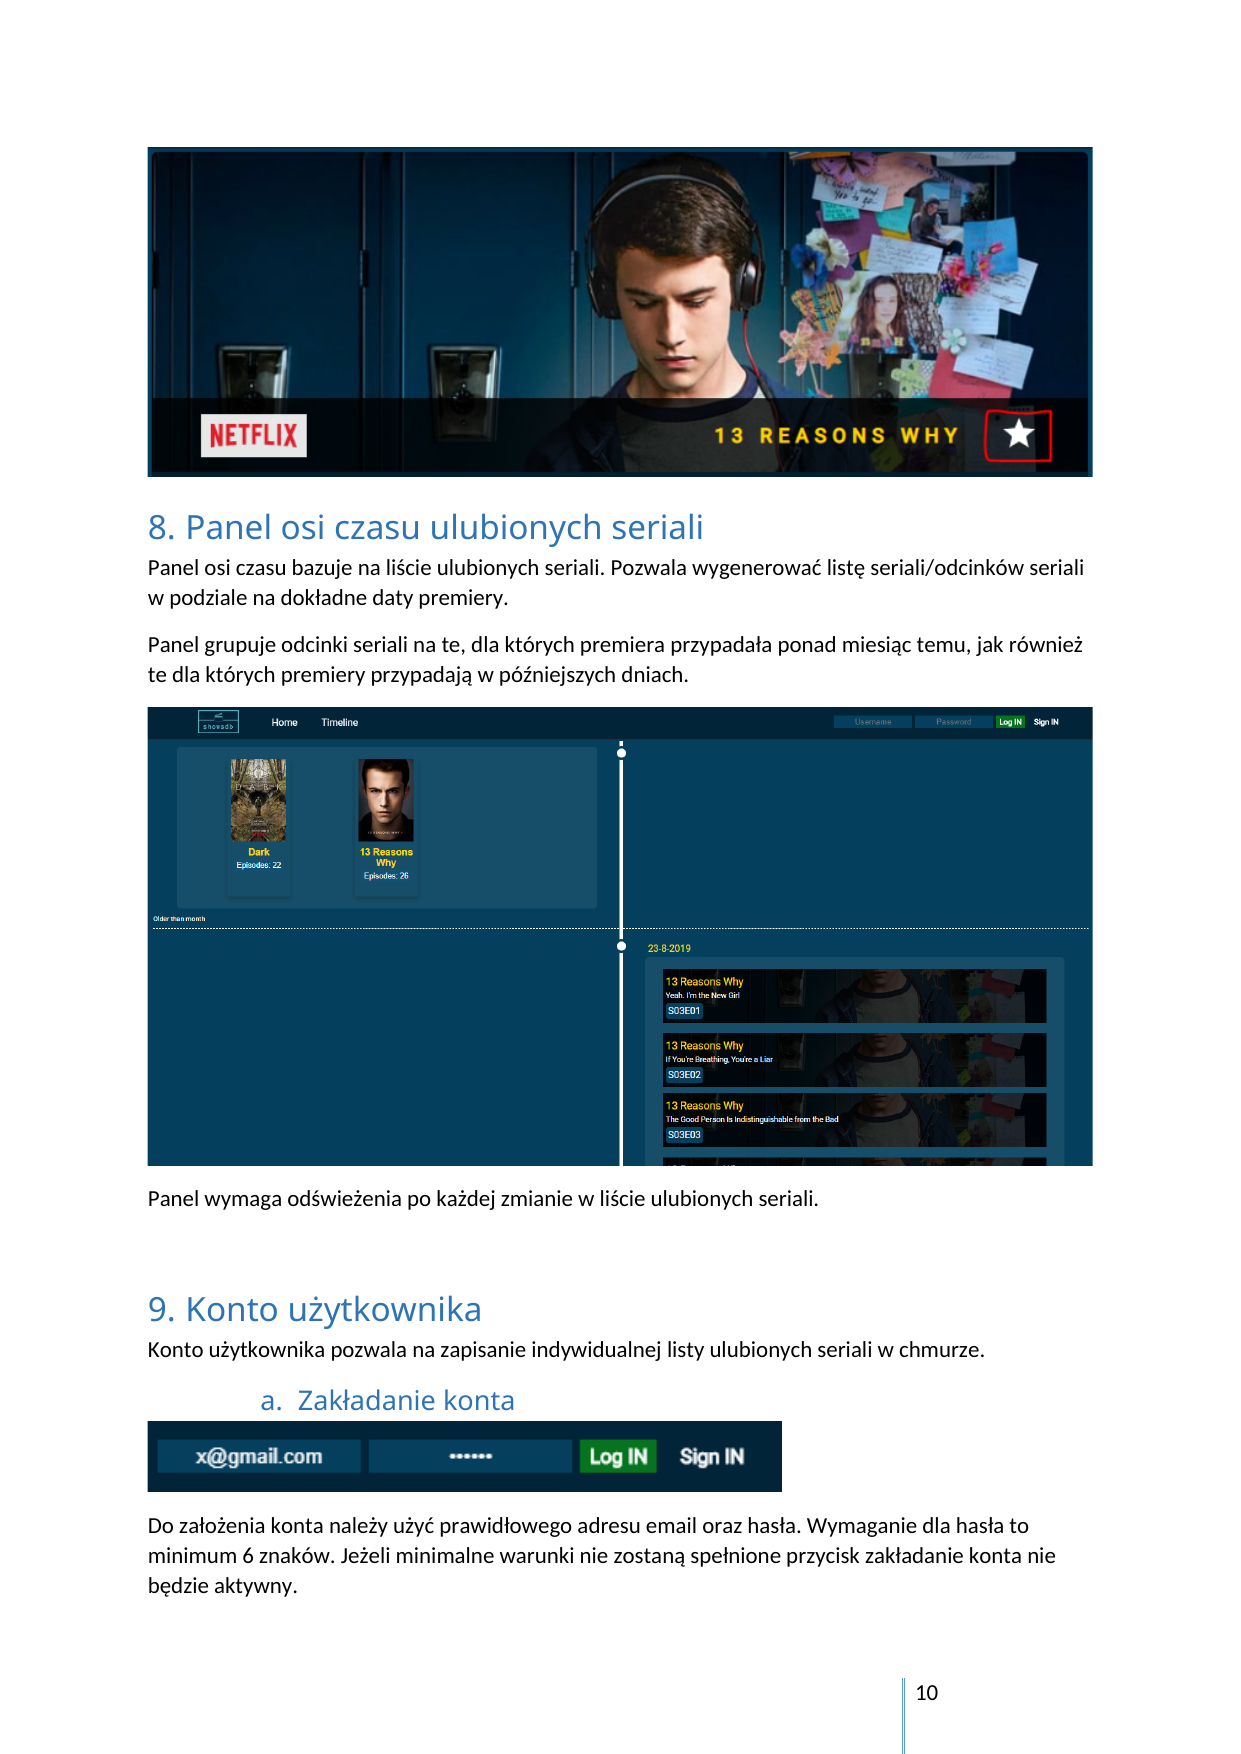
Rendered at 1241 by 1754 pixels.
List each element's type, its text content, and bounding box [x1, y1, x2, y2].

subtitle Panel osi czasu ulubionych seriali [148, 504, 1093, 549]
subtitle Konto użytkownika [148, 1286, 1093, 1331]
picture [147, 1421, 782, 1492]
text Panel osi czasu bazuje na liście ulubionych seriali. Pozwala wygenerować listę seriali/odcinków seriali w podziale na dokładne daty premiery. [148, 553, 1093, 611]
picture [646, 958, 1064, 1166]
text Do założenia konta należy użyć prawidłowego adresu email oraz hasła. Wymaganie dla hasła to minimum 6 znaków. Jeżeli minimalne warunki nie zostaną spełnione przycisk zakładanie konta nie będzie aktywny. [148, 1511, 1093, 1599]
text Panel wymaga odświeżenia po każdej zmianie w liście ulubionych seriali. [148, 1184, 1093, 1212]
picture [178, 748, 596, 908]
picture [618, 749, 625, 757]
text Panel grupuje odcinki seriali na te, dla których premiera przypadała ponad miesiąc temu, jak również te dla których premiery przypadają w późniejszych dniach. [148, 630, 1093, 688]
subtitle Zakładanie konta [260, 1382, 1093, 1419]
picture [147, 707, 1093, 739]
picture [618, 942, 625, 950]
picture [147, 147, 1093, 477]
text Konto użytkownika pozwala na zapisanie indywidualnej listy ulubionych seriali w chmurze. [148, 1335, 1093, 1363]
